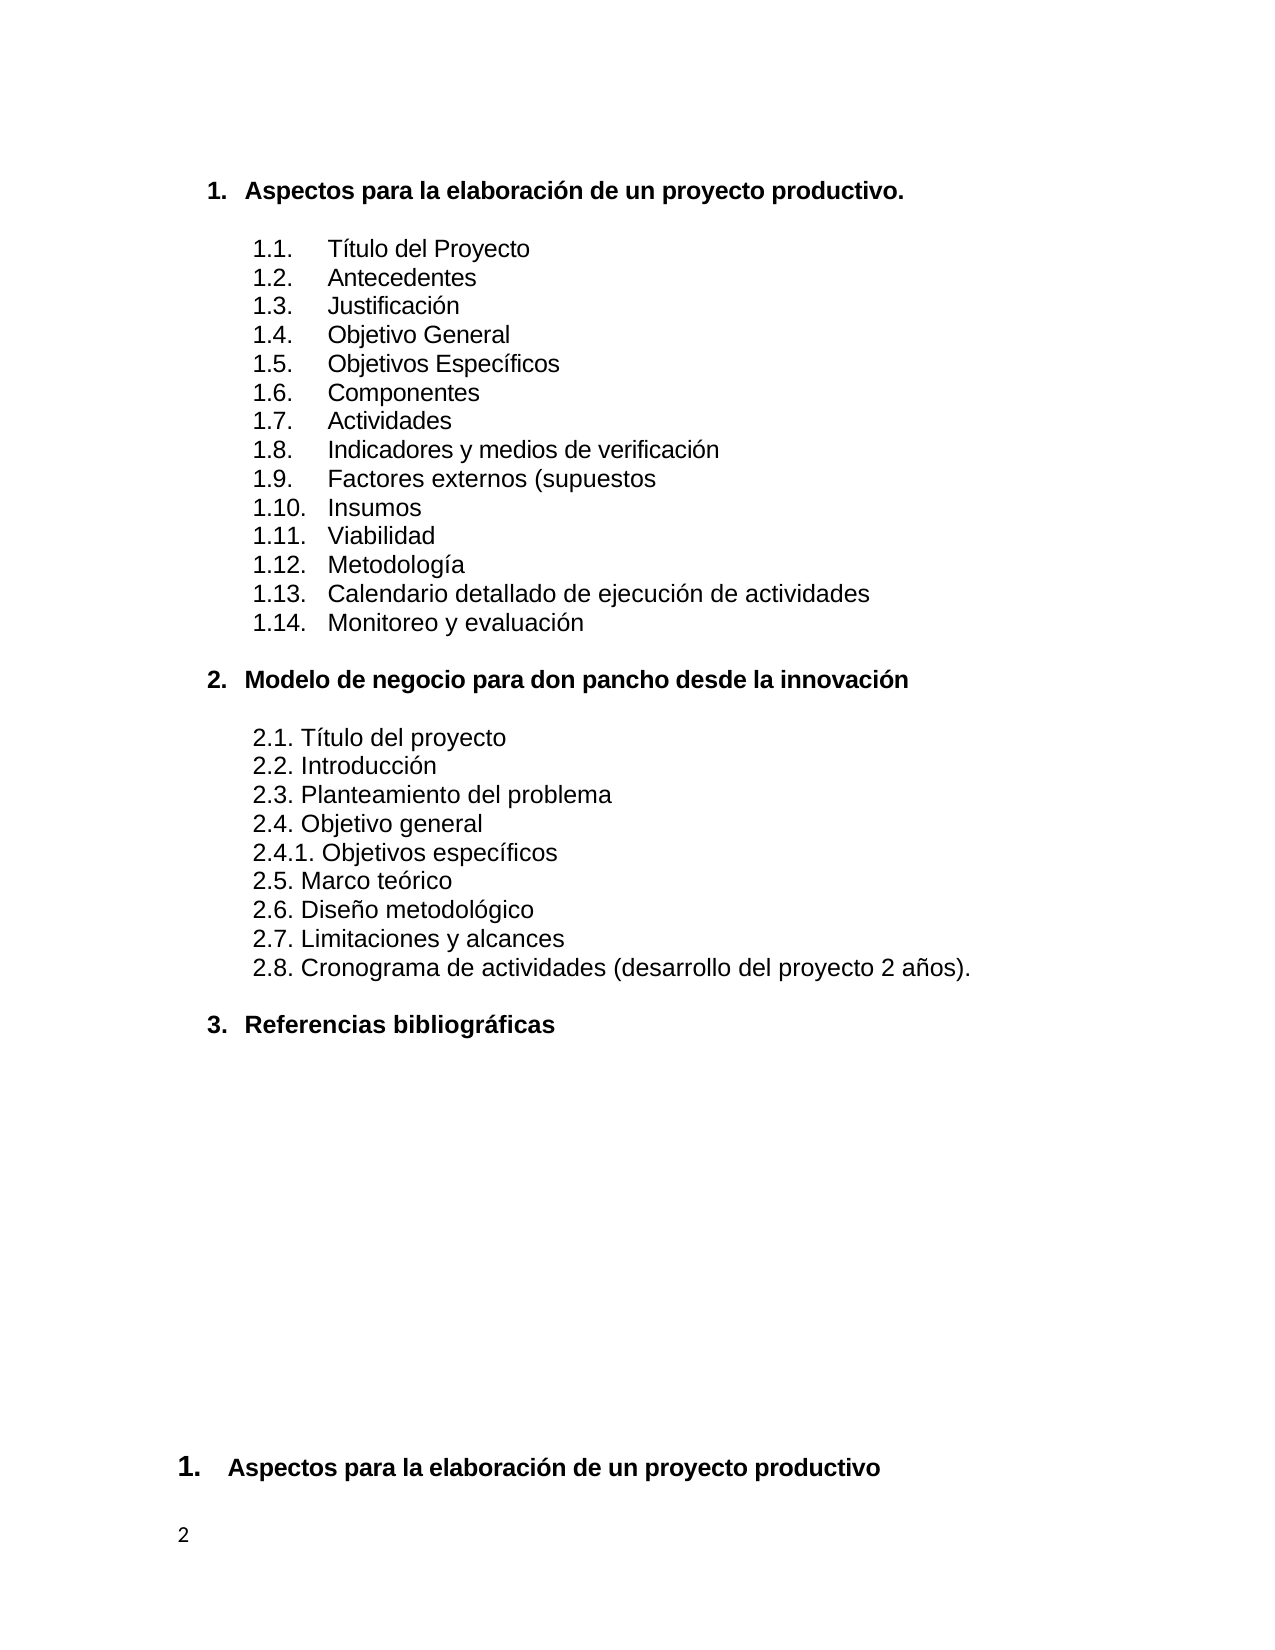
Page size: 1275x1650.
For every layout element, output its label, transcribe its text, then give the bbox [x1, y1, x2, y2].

list Modelo de negocio para don pancho desde la innovación [207, 665, 1098, 694]
list 2.4. Objetivo general [252, 809, 1098, 838]
list Componentes [252, 378, 1098, 406]
list 2.5. Marco teórico [252, 866, 1098, 895]
list Viabilidad [252, 521, 1098, 550]
list 2.7. Limitaciones y alcances [252, 924, 1098, 953]
list 2.4.1. Objetivos específicos [252, 838, 1098, 866]
list Actividades [252, 406, 1098, 435]
list 2.6. Diseño metodológico [252, 895, 1098, 924]
list Calendario detallado de ejecución de actividades [252, 579, 1098, 608]
list 2.8. Cronograma de actividades (desarrollo del proyecto 2 años). [252, 953, 1098, 981]
list Aspectos para la elaboración de un proyecto productivo [177, 1449, 1098, 1483]
list Insumos [252, 493, 1098, 521]
list Metodología [252, 550, 1098, 579]
list Factores externos (supuestos [252, 464, 1098, 493]
list Antecedentes [252, 263, 1098, 291]
list 2.3. Planteamiento del problema [252, 780, 1098, 809]
list 2.1. Título del proyecto [252, 723, 1098, 751]
list Justificación [252, 291, 1098, 320]
list Objetivo General [252, 320, 1098, 349]
list Título del Proyecto [252, 234, 1098, 263]
list 2.2. Introducción [252, 751, 1098, 780]
list Aspectos para la elaboración de un proyecto productivo. [207, 176, 1098, 205]
list Monitoreo y evaluación [252, 608, 1098, 636]
list Objetivos Específicos [252, 349, 1098, 378]
list Indicadores y medios de verificación [252, 435, 1098, 464]
list Referencias bibliográficas [207, 1010, 1098, 1039]
